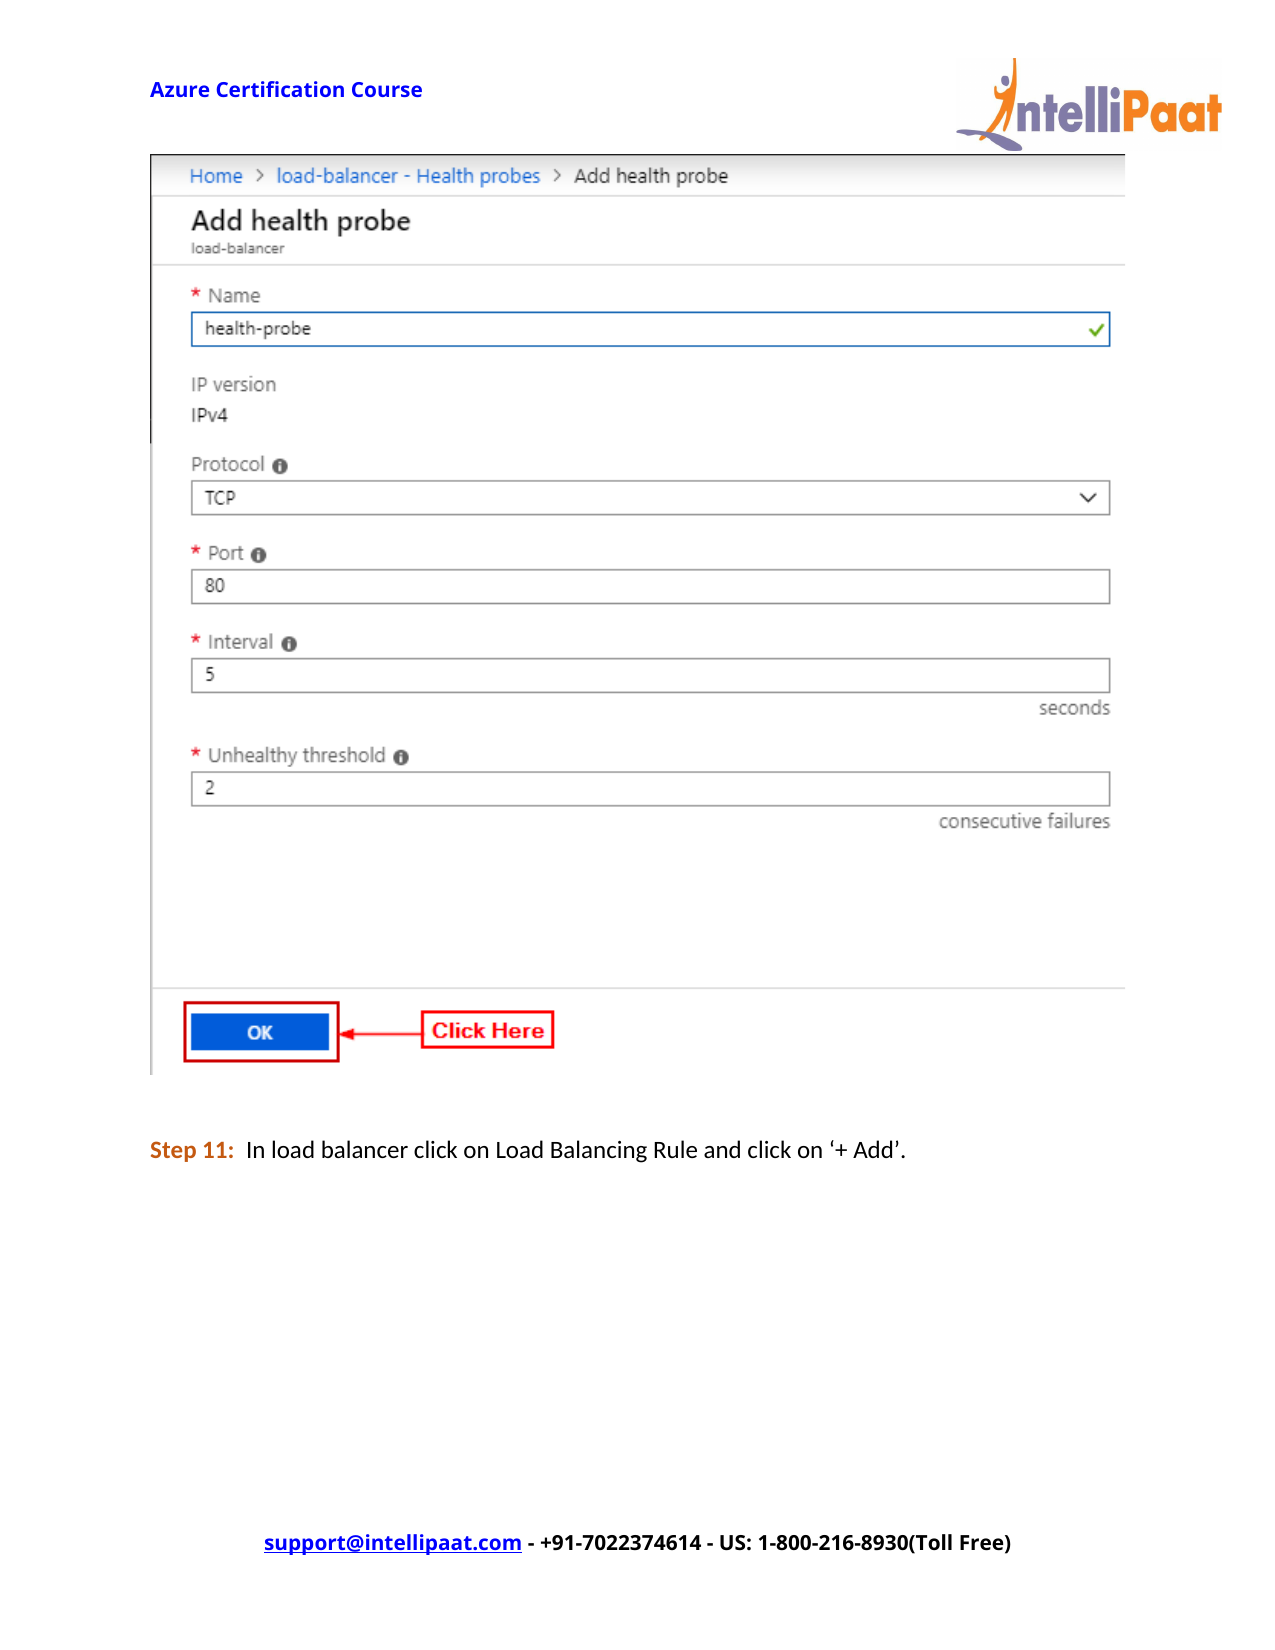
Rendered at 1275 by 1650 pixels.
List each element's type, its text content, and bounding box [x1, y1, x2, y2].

picture [150, 154, 1125, 1075]
picture [956, 58, 1222, 151]
text Step 11: In load balancer click on Load Balancing Rule and click on ‘+ Add’. [150, 1134, 1125, 1165]
